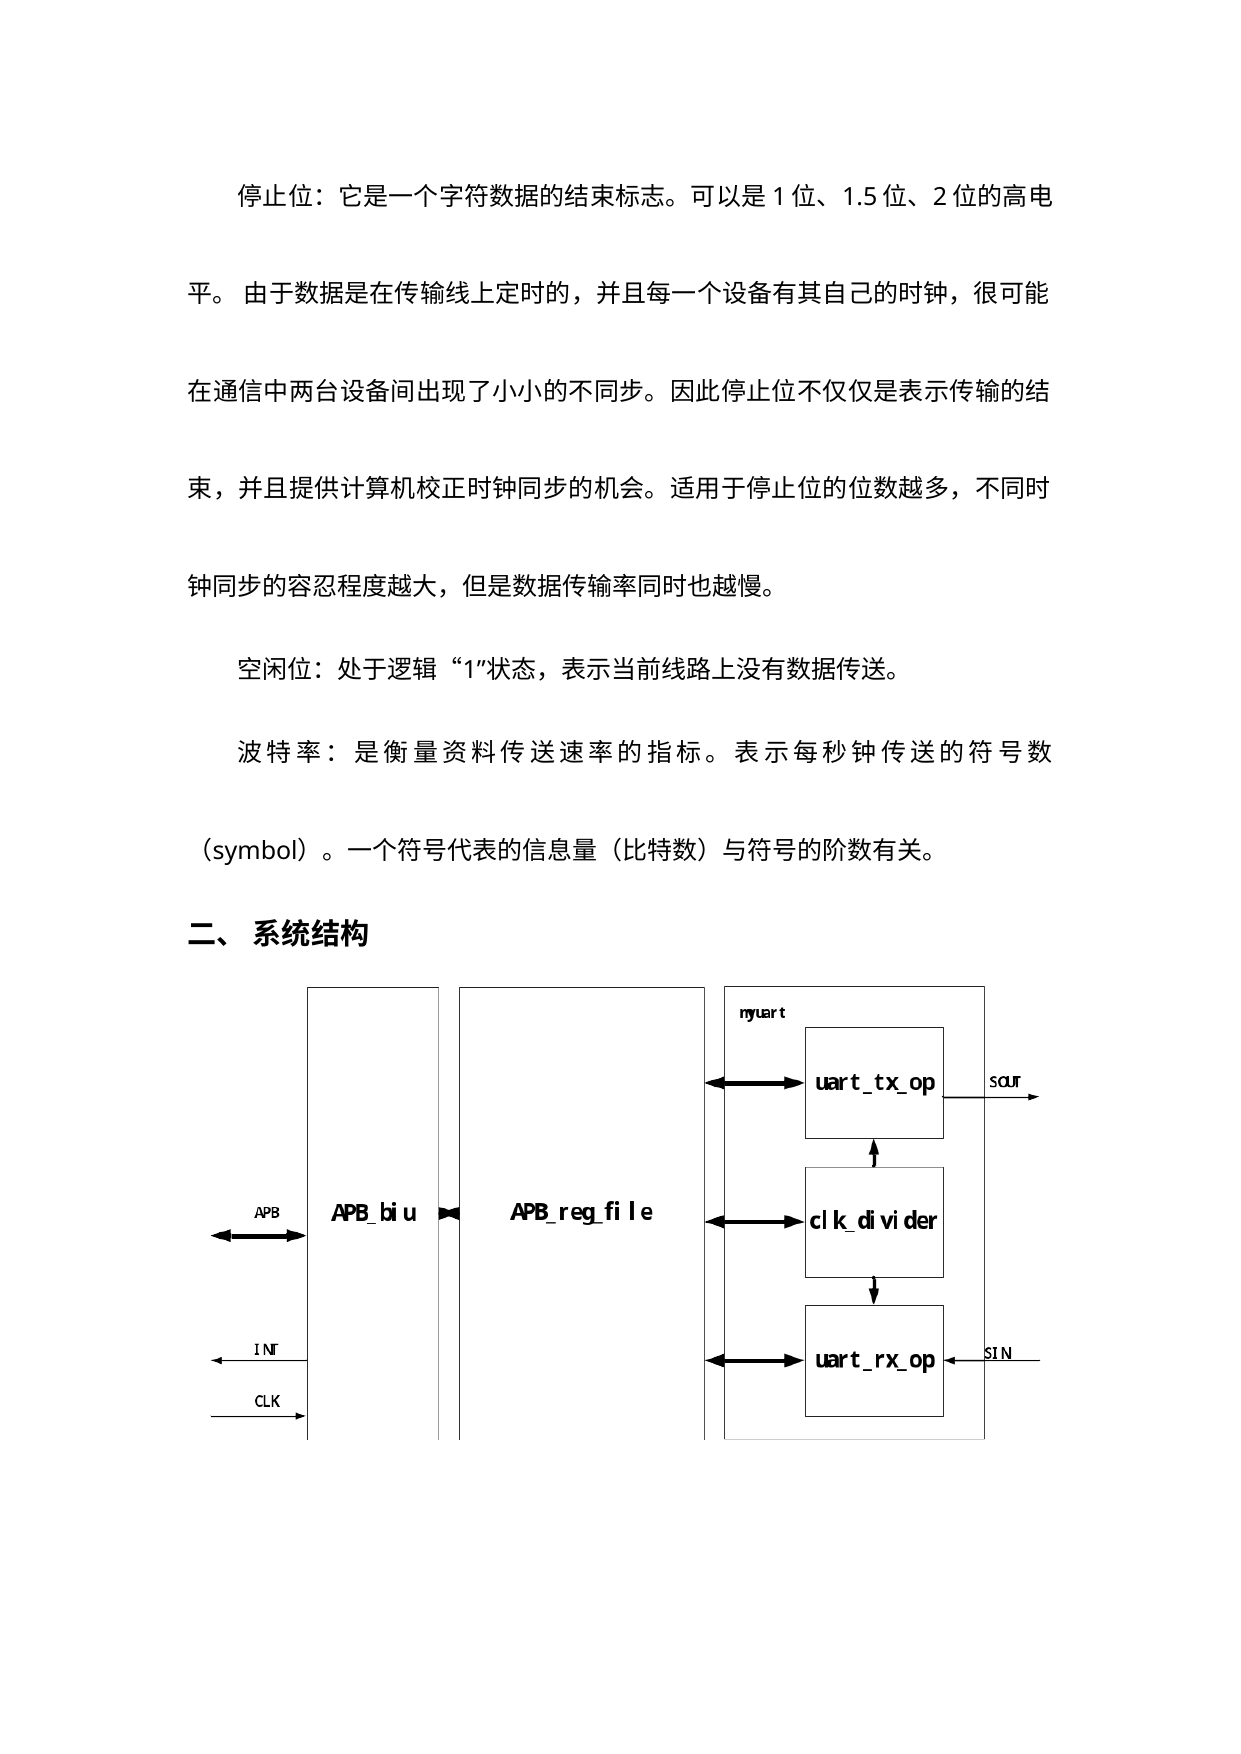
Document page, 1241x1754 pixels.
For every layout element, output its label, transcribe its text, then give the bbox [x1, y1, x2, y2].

text 波特率：是衡量资料传送速率的指标。表示每秒钟传送的符号数（symbol）。一个符号代表的信息量（比特数）与符号的阶数有关。 [187, 718, 1053, 881]
text 空闲位：处于逻辑“1”状态，表示当前线路上没有数据传送。 [187, 635, 1053, 700]
text 二、 系统结构 [187, 899, 1053, 964]
text 停止位：它是一个字符数据的结束标志。可以是1位、1.5位、2位的高电平。 由于数据是在传输线上定时的，并且每一个设备有其自己的时钟，很可能在通信中两台设备间出现了小小的不同步。因此停止位不仅仅是表示传输的结束，并且提供计算机校正时钟同步的机会。适用于停止位的位数越多，不同时钟同步的容忍程度越大，但是数据传输率同时也越慢。 [187, 162, 1053, 617]
